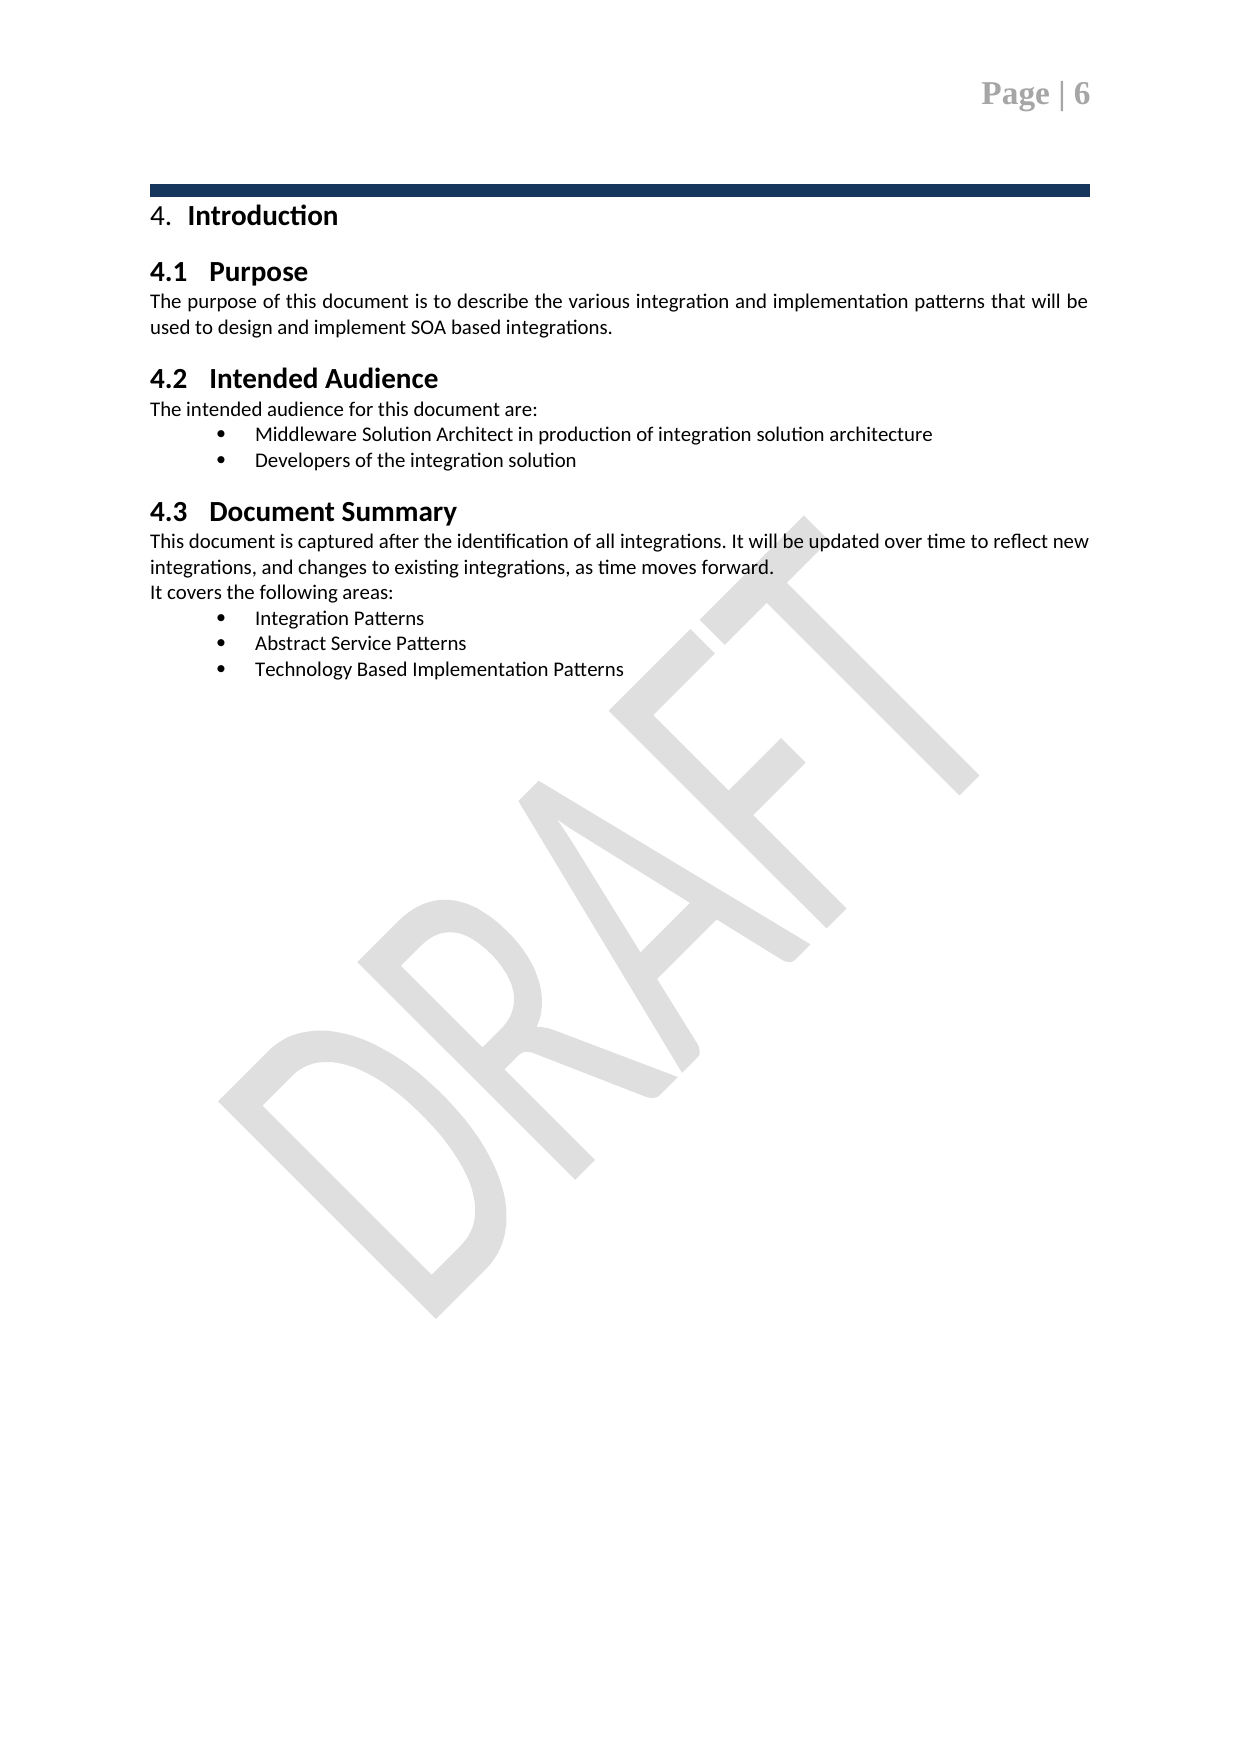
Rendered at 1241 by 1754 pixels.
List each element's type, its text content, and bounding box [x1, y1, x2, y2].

list Abstract Service Patterns [217, 630, 1090, 656]
list Technology Based Implementation Patterns [217, 656, 1090, 681]
text The purpose of this document is to describe the various integration and implementation patterns that will be used to design and implement SOA based integrations. [150, 289, 1090, 339]
text It covers the following areas: [150, 579, 1090, 605]
list Middleware Solution Architect in production of integration solution architecture [217, 421, 1090, 447]
subtitle Intended Audience [150, 360, 1090, 396]
text The intended audience for this document are: [150, 396, 1090, 421]
list Developers of the integration solution [217, 447, 1090, 472]
text This document is captured after the identification of all integrations. It will be updated over time to reflect new integrations, and changes to existing integrations, as time moves forward. [150, 529, 1090, 579]
subtitle Purpose [150, 253, 1090, 289]
subtitle Document Summary [150, 493, 1090, 529]
list Integration Patterns [217, 605, 1090, 630]
subtitle Introduction [150, 197, 1090, 232]
